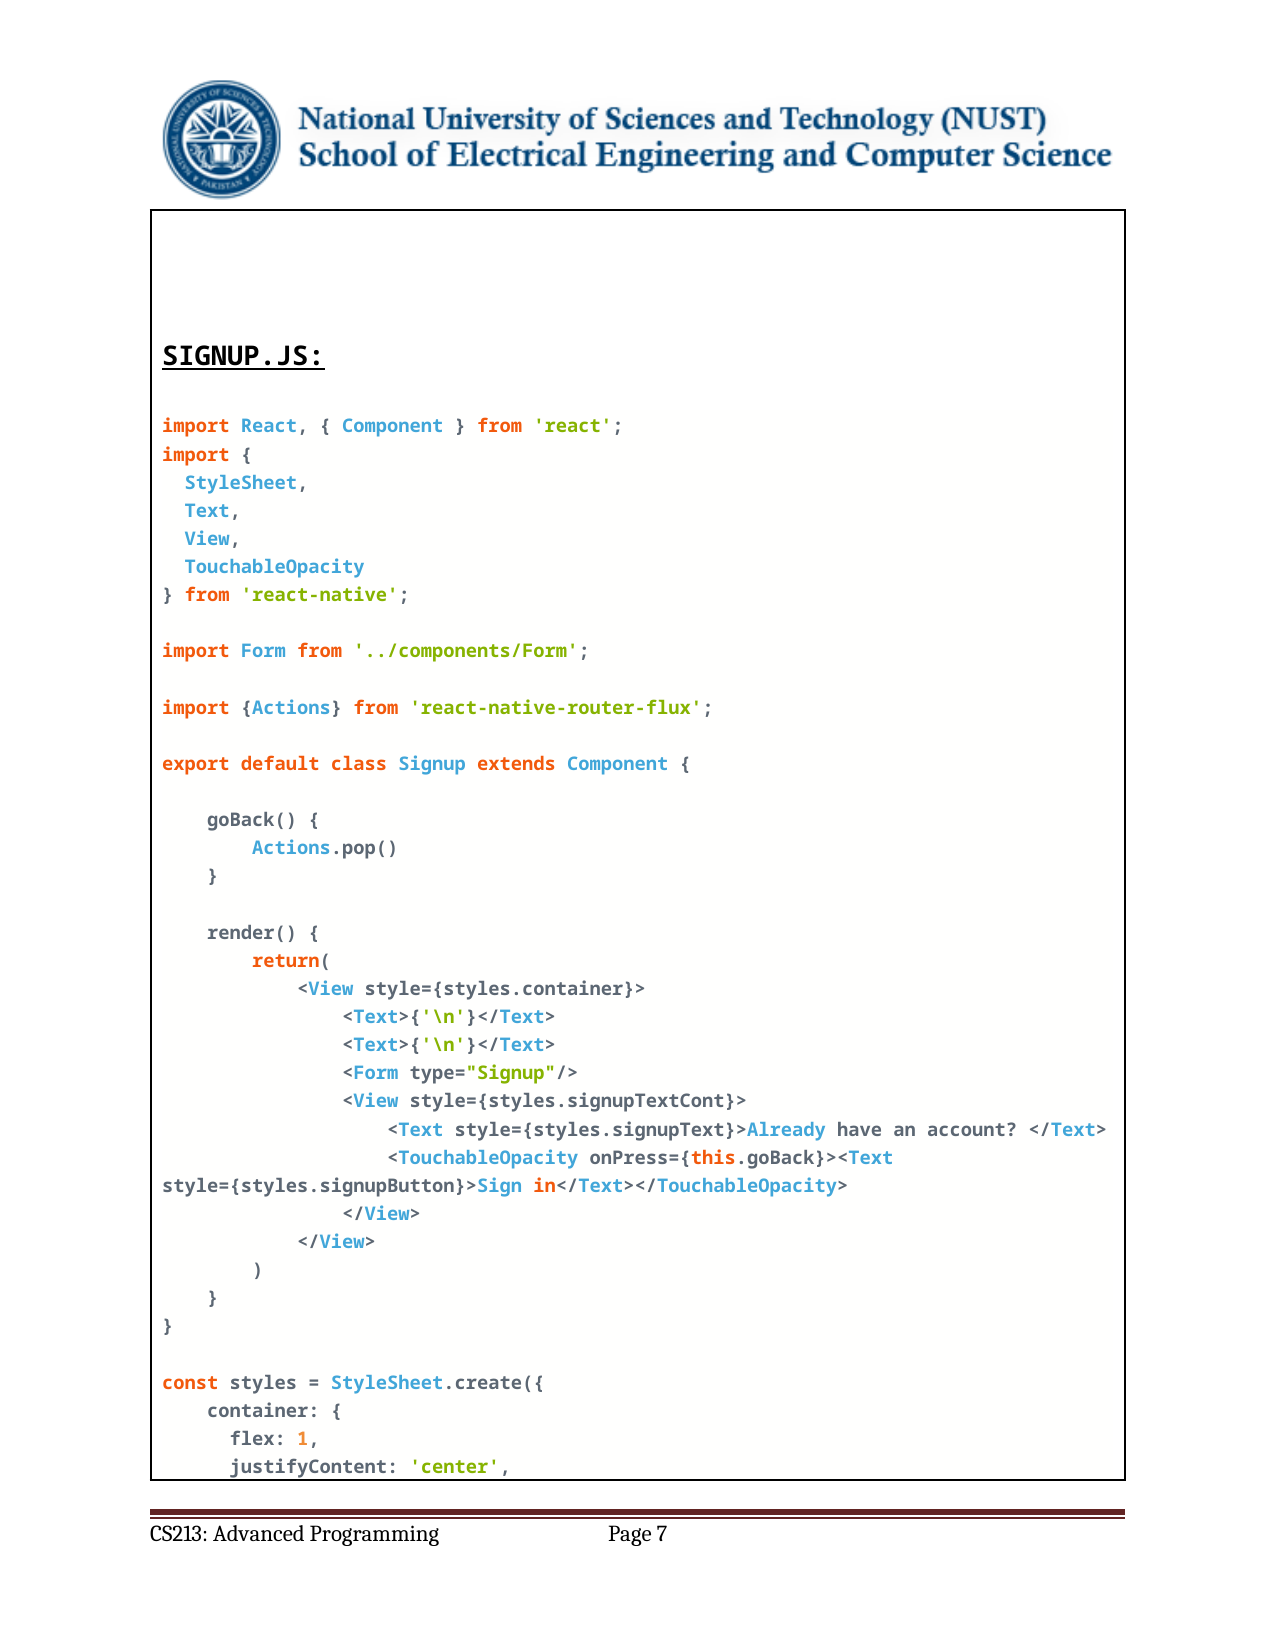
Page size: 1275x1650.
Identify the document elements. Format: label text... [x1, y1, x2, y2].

picture [150, 75, 1125, 209]
